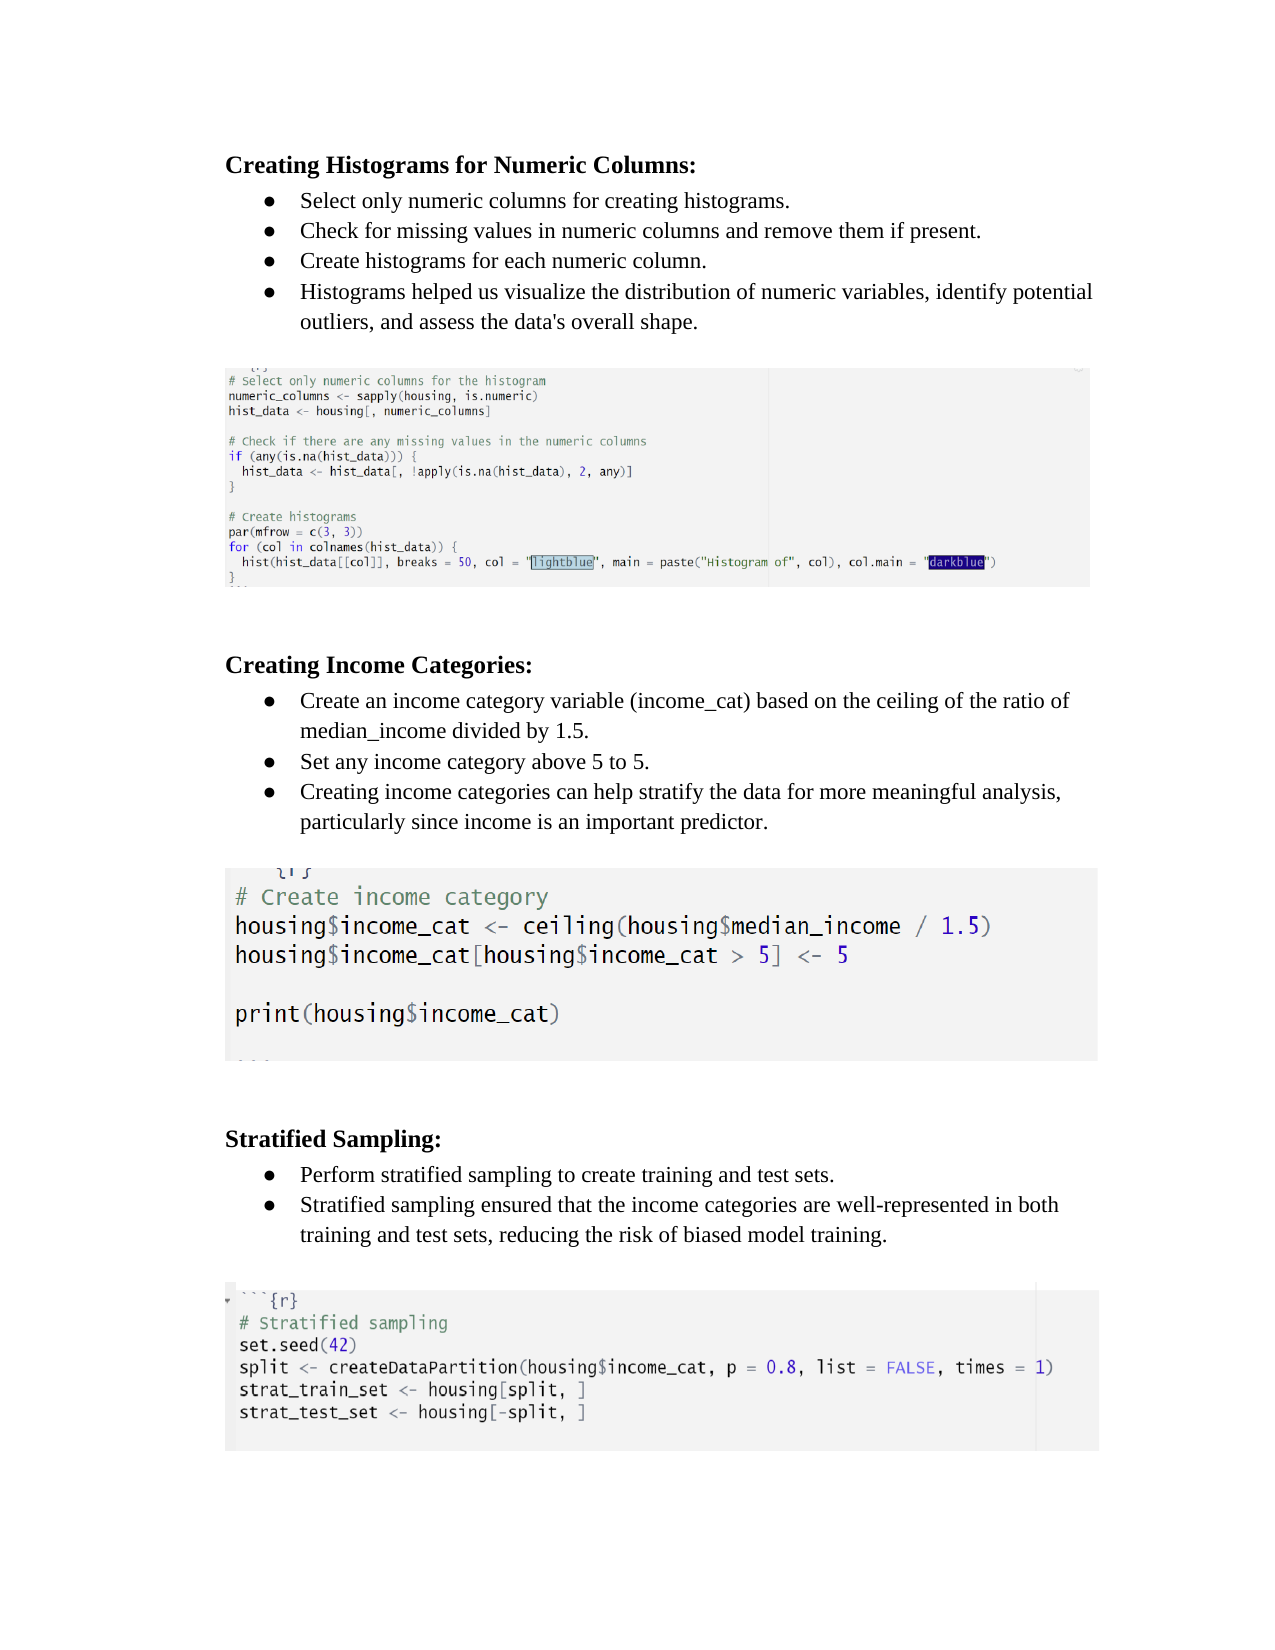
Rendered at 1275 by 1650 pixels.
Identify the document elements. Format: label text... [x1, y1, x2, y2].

picture [225, 368, 1090, 587]
list Stratified sampling ensured that the income categories are well-represented in both training and test sets, reducing the risk of biased model training. [262, 1191, 1125, 1248]
list Check for missing values in numeric columns and remove them if present. [262, 217, 1125, 244]
list Create an income category variable (income_cat) based on the ceiling of the ratio of median_income divided by 1.5. [262, 687, 1125, 744]
list Set any income category above 5 to 5. [262, 748, 1125, 774]
subtitle Creating Histograms for Numeric Columns: [150, 150, 1125, 179]
subtitle Creating Income Categories: [150, 650, 1125, 679]
list Histograms helped us visualize the distribution of numeric variables, identify potential outliers, and assess the data's overall shape. [262, 278, 1125, 334]
list Perform stratified sampling to create training and test sets. [262, 1161, 1125, 1187]
list Select only numeric columns for creating histograms. [262, 187, 1125, 213]
list Creating income categories can help stratify the data for more meaningful analysis, particularly since income is an important predictor. [262, 778, 1125, 834]
picture [225, 868, 1098, 1061]
list Create histograms for each numeric column. [262, 247, 1125, 274]
subtitle Stratified Sampling: [150, 1124, 1125, 1153]
picture [225, 1282, 1100, 1451]
